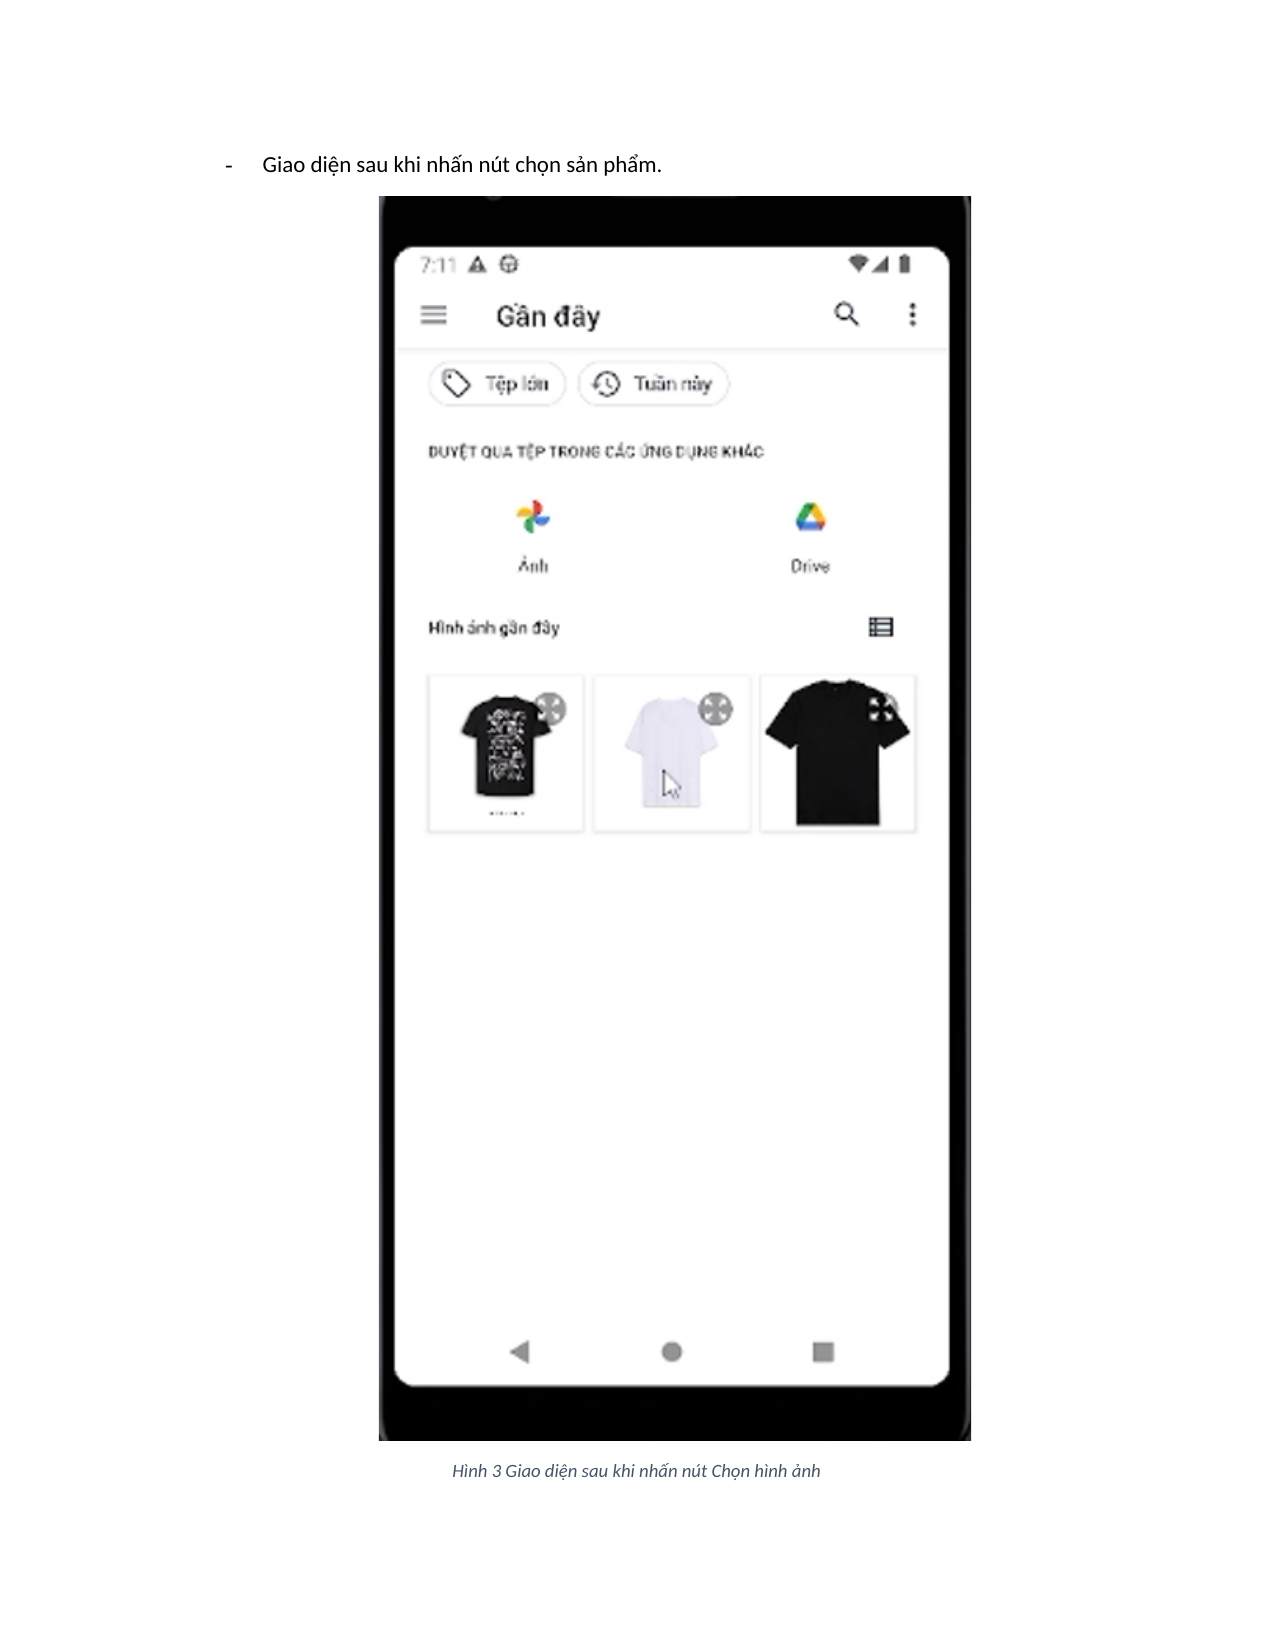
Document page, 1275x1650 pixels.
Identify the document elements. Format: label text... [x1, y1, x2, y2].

picture [378, 196, 972, 1441]
list Giao diện sau khi nhấn nút chọn sản phẩm. [225, 150, 1125, 178]
